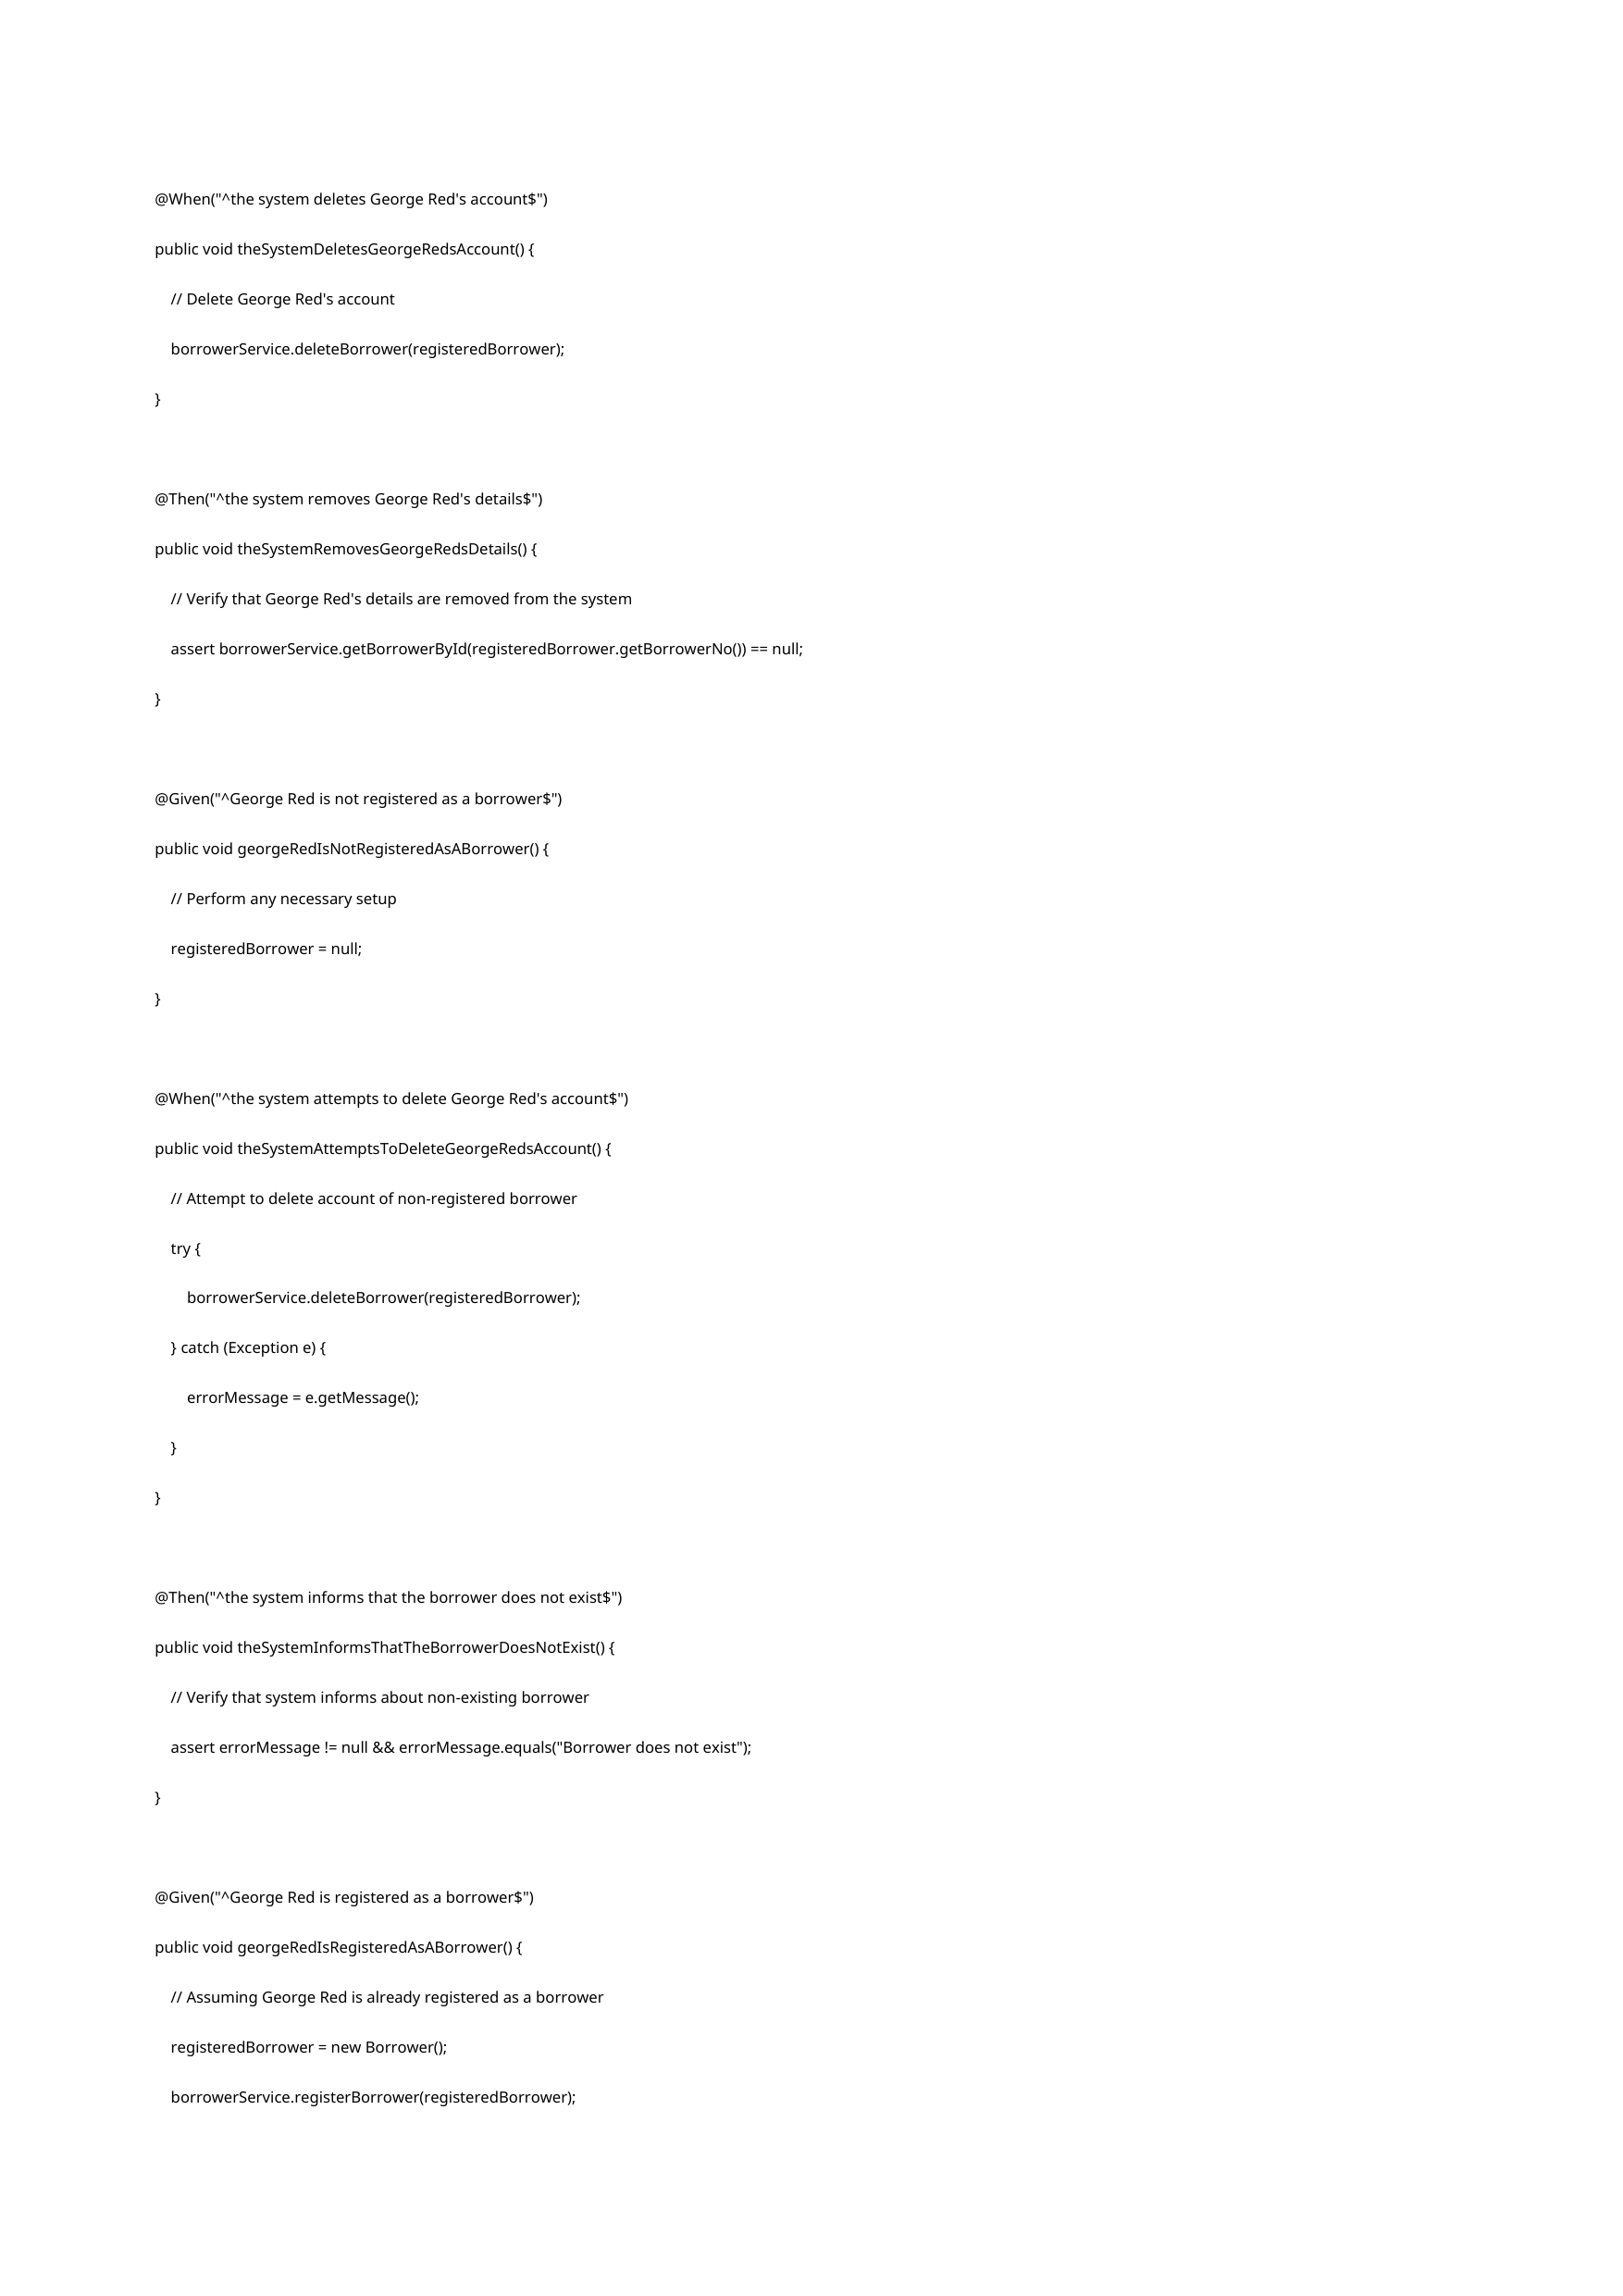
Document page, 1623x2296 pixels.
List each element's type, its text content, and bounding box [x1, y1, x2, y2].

text // Attempt to delete account of non-registered borrower [139, 1187, 1484, 1209]
text // Verify that George Red's details are removed from the system [139, 589, 1484, 609]
text @Given("^George Red is registered as a borrower$") [139, 1886, 1484, 1907]
text @Then("^the system informs that the borrower does not exist$") [139, 1587, 1484, 1607]
text // Assuming George Red is already registered as a borrower [139, 1986, 1484, 2007]
text borrowerService.registerBorrower(registeredBorrower); [139, 2086, 1484, 2107]
text try { [139, 1237, 1484, 1259]
text registeredBorrower = new Borrower(); [139, 2036, 1484, 2057]
text // Delete George Red's account [139, 289, 1484, 309]
text } [139, 688, 1484, 709]
text @Given("^George Red is not registered as a borrower$") [139, 788, 1484, 809]
text public void theSystemDeletesGeorgeRedsAccount() { [139, 239, 1484, 260]
text @When("^the system deletes George Red's account$") [139, 189, 1484, 210]
text @Then("^the system removes George Red's details$") [139, 489, 1484, 509]
text } [139, 987, 1484, 1009]
text @When("^the system attempts to delete George Red's account$") [139, 1087, 1484, 1109]
text // Verify that system informs about non-existing borrower [139, 1687, 1484, 1707]
text } [139, 1487, 1484, 1508]
text registeredBorrower = null; [139, 937, 1484, 959]
text // Perform any necessary setup [139, 887, 1484, 909]
text public void theSystemInformsThatTheBorrowerDoesNotExist() { [139, 1637, 1484, 1657]
text assert errorMessage != null && errorMessage.equals("Borrower does not exist"); [139, 1737, 1484, 1757]
text borrowerService.deleteBorrower(registeredBorrower); [139, 1287, 1484, 1309]
text public void georgeRedIsRegisteredAsABorrower() { [139, 1936, 1484, 1957]
text public void georgeRedIsNotRegisteredAsABorrower() { [139, 838, 1484, 859]
text public void theSystemAttemptsToDeleteGeorgeRedsAccount() { [139, 1137, 1484, 1159]
text } catch (Exception e) { [139, 1337, 1484, 1359]
text errorMessage = e.getMessage(); [139, 1387, 1484, 1409]
text } [139, 389, 1484, 409]
text } [139, 1437, 1484, 1458]
text } [139, 1787, 1484, 1807]
text assert borrowerService.getBorrowerById(registeredBorrower.getBorrowerNo()) == null; [139, 638, 1484, 659]
text public void theSystemRemovesGeorgeRedsDetails() { [139, 539, 1484, 559]
text borrowerService.deleteBorrower(registeredBorrower); [139, 339, 1484, 359]
